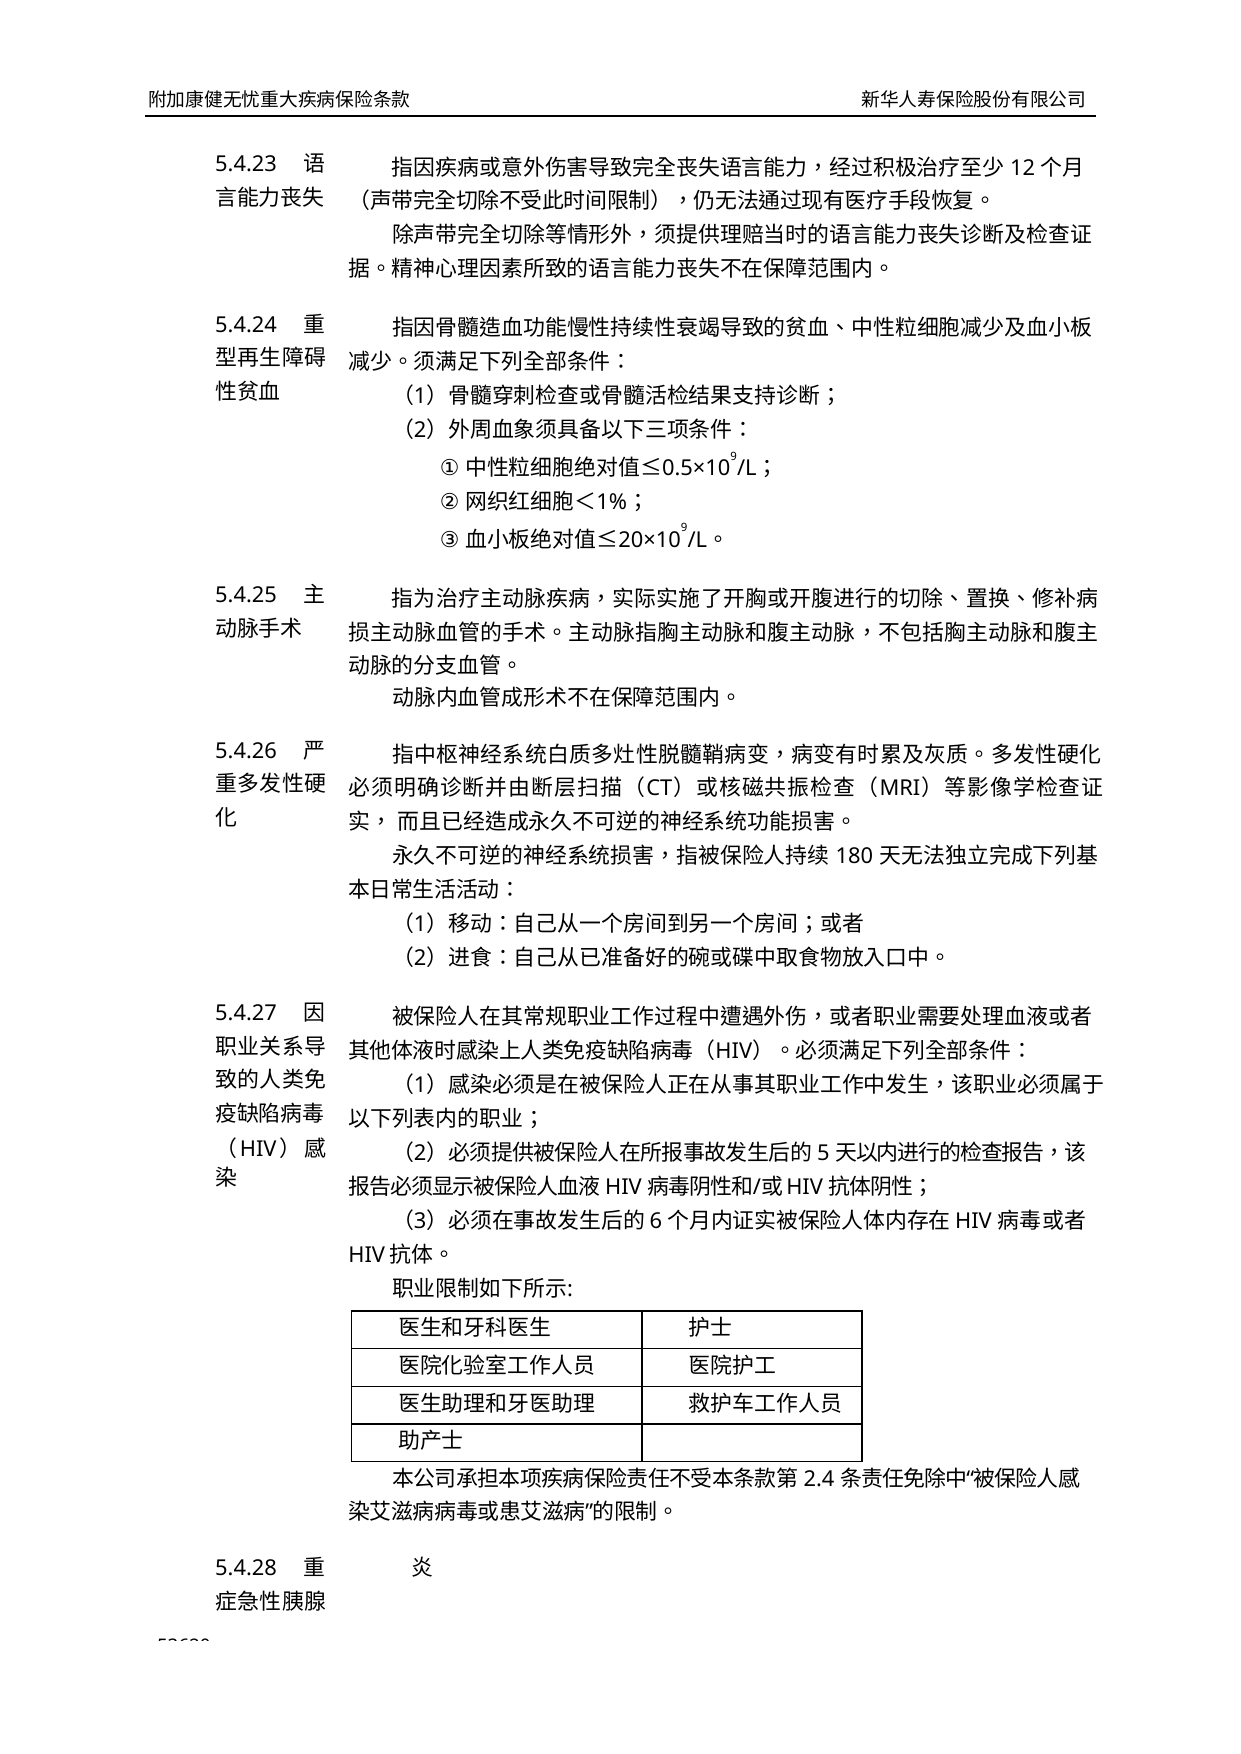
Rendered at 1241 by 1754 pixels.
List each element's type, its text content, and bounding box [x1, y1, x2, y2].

text 永久不可逆的神经系统损害，指被保险人持续 180 天无法独立完成下列基本日常生活活动： [348, 840, 1099, 904]
text ③ 血小板绝对值≤20×109/L。 [439, 519, 1115, 554]
text （声带完全切除不受此时间限制），仍无法通过现有医疗手段恢复。 [348, 185, 1115, 215]
list 重型再生障碍性贫血 [215, 308, 326, 406]
text ② 网织红细胞＜1%； [439, 486, 1115, 516]
text 指为治疗主动脉疾病，实际实施了开胸或开腹进行的切除、置换、修补病损主动脉血管的手术。主动脉指胸主动脉和腹主动脉，不包括胸主动脉和腹主动脉的分支血管。 [348, 583, 1099, 680]
list 严重多发性硬化 [215, 735, 326, 832]
table_cell [643, 1425, 861, 1461]
text 除声带完全切除等情形外，须提供理赔当时的语言能力丧失诊断及检查证据。精神心理因素所致的语言能力丧失不在保障范围内。 [348, 219, 1098, 282]
list 重症急性胰腺炎 [215, 1552, 326, 1615]
list 重症急性胰腺炎 [412, 1552, 1115, 1582]
text 职业限制如下所示: [392, 1273, 1115, 1303]
list 语言能力丧失 [215, 148, 326, 211]
list 主动脉手术 [215, 579, 326, 643]
table_cell 救护车工作人员 [643, 1387, 861, 1423]
text （1）感染必须是在被保险人正在从事其职业工作中发生，该职业必须属于以下列表内的职业； [348, 1069, 1104, 1132]
text ① 中性粒细胞绝对值≤0.5×109/L； [439, 448, 1115, 482]
table_cell 医生助理和牙医助理 [352, 1387, 641, 1423]
text 本公司承担本项疾病保险责任不受本条款第 2.4 条责任免除中“被保险人感染艾滋病病毒或患艾滋病”的限制。 [348, 1462, 1093, 1526]
table_header 护士 [643, 1312, 861, 1348]
text （1）移动：自己从一个房间到另一个房间；或者 [392, 908, 1115, 938]
text 指因疾病或意外伤害导致完全丧失语言能力，经过积极治疗至少 12 个月 [392, 152, 1115, 181]
table_cell 助产士 [352, 1425, 641, 1461]
table_cell 医院化验室工作人员 [352, 1349, 641, 1386]
text 动脉内血管成形术不在保障范围内。 [392, 684, 1115, 711]
text 指因骨髓造血功能慢性持续性衰竭导致的贫血、中性粒细胞减少及血小板减少。须满足下列全部条件： [348, 312, 1098, 376]
text （HIV）感染 [215, 1132, 326, 1192]
table_cell 医院护工 [643, 1349, 861, 1386]
text （2）进食：自己从已准备好的碗或碟中取食物放入口中。 [392, 942, 1115, 972]
text （1）骨髓穿刺检查或骨髓活检结果支持诊断； [392, 381, 1115, 410]
text 指中枢神经系统白质多灶性脱髓鞘病变，病变有时累及灰质。多发性硬化必须明确诊断并由断层扫描（CT）或核磁共振检查（MRI）等影像学检查证实， 而且已经造成永久不可逆的神经系统功能损害。 [348, 738, 1103, 836]
table_header 医生和牙科医生 [352, 1312, 641, 1348]
text （2）必须提供被保险人在所报事故发生后的 5 天以内进行的检查报告，该报告必须显示被保险人血液 HIV 病毒阴性和/或 HIV 抗体阴性； [348, 1137, 1099, 1201]
text （2）外周血象须具备以下三项条件： [392, 414, 1115, 444]
list 因职业关系导致的人类免疫缺陷病毒 [215, 997, 326, 1128]
text 被保险人在其常规职业工作过程中遭遇外伤，或者职业需要处理血液或者其他体液时感染上人类免疫缺陷病毒（HIV）。必须满足下列全部条件： [348, 1001, 1098, 1064]
text （3）必须在事故发生后的6 个月内证实被保险人体内存在HIV 病毒或者HIV抗体。 [348, 1205, 1099, 1268]
